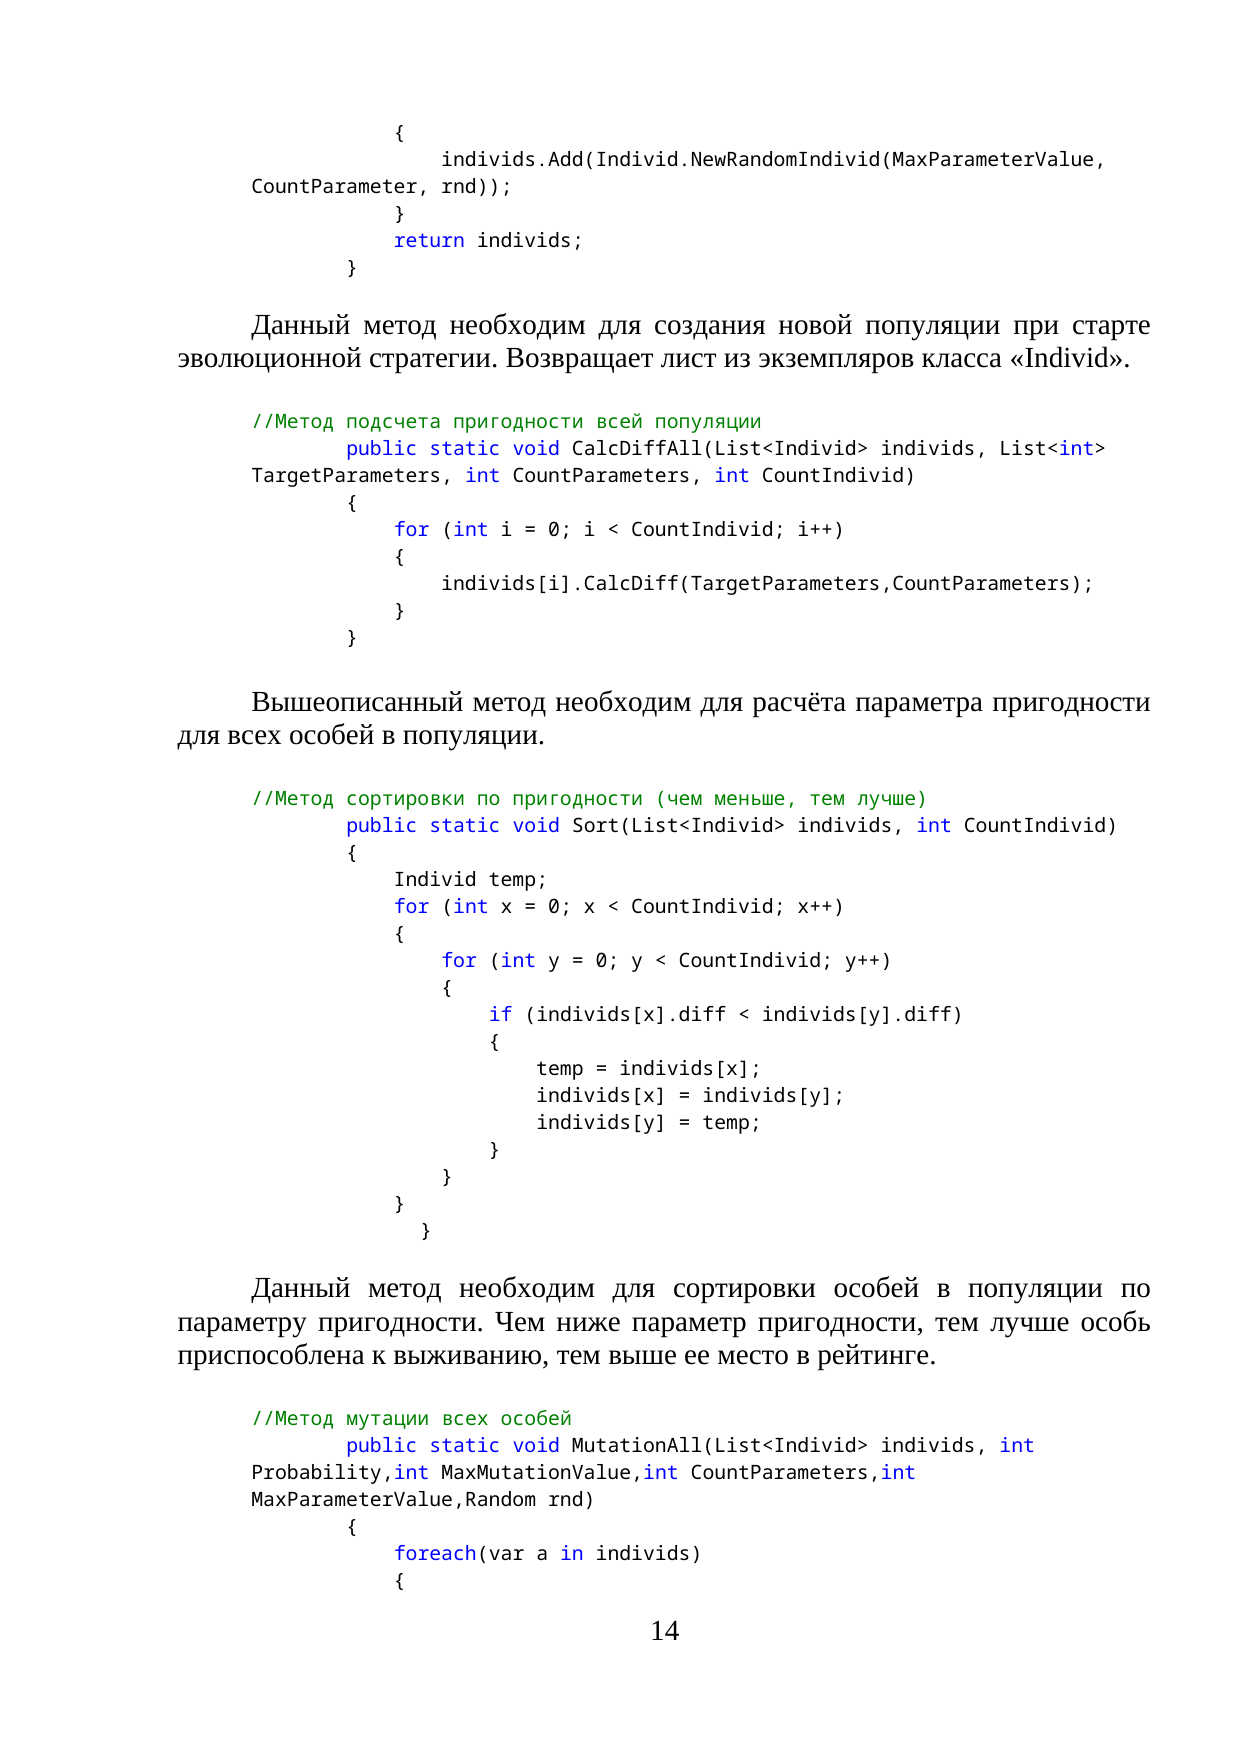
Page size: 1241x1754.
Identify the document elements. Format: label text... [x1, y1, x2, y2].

text } [251, 1162, 1152, 1189]
text { [251, 1566, 1152, 1593]
text } [251, 596, 1152, 623]
text public static void Sort(List<Individ> individs, int CountIndivid) [251, 812, 1152, 838]
text for (int y = 0; y < CountIndivid; y++) [251, 946, 1152, 973]
text } [251, 623, 1152, 650]
text temp = individs[x]; [251, 1054, 1152, 1081]
text { [251, 838, 1152, 866]
text Вышеописанный метод необходим для расчёта параметра пригодности для всех особей в популяции. [177, 684, 1152, 751]
text //Метод сортировки по пригодности (чем меньше, тем лучше) [251, 784, 1152, 812]
text } [251, 253, 1152, 280]
text for (int i = 0; i < CountIndivid; i++) [251, 516, 1152, 542]
text } [251, 199, 1152, 226]
text public static void MutationAll(List<Individ> individs, int Probability,int MaxMutationValue,int CountParameters,int MaxParameterValue,Random rnd) [251, 1431, 1152, 1512]
text return individs; [251, 226, 1152, 253]
text //Метод подсчета пригодности всей популяции [251, 408, 1152, 434]
text { [251, 1512, 1152, 1539]
text Individ temp; [251, 866, 1152, 892]
text } [251, 1189, 1152, 1216]
text for (int x = 0; x < CountIndivid; x++) [251, 892, 1152, 919]
text individs[y] = temp; [251, 1108, 1152, 1135]
text { [251, 118, 1152, 145]
text foreach(var a in individs) [251, 1539, 1152, 1566]
text { [251, 542, 1152, 569]
text { [251, 488, 1152, 516]
text public static void CalcDiffAll(List<Individ> individs, List<int> TargetParameters, int CountParameters, int CountIndivid) [251, 434, 1152, 488]
text Данный метод необходим для сортировки особей в популяции по параметру пригодности. Чем ниже параметр пригодности, тем лучше особь приспособлена к выживанию, тем выше ее место в рейтинге. [177, 1270, 1152, 1371]
text individs[i].CalcDiff(TargetParameters,CountParameters); [251, 569, 1152, 596]
text { [251, 1027, 1152, 1054]
text individs.Add(Individ.NewRandomIndivid(MaxParameterValue, CountParameter, rnd)); [251, 145, 1152, 199]
text } [251, 1216, 1152, 1243]
text //Метод мутации всех особей [251, 1404, 1152, 1431]
text if (individs[x].diff < individs[y].diff) [251, 1000, 1152, 1027]
text { [251, 919, 1152, 946]
text { [251, 973, 1152, 1000]
text individs[x] = individs[y]; [251, 1081, 1152, 1108]
text } [251, 1135, 1152, 1162]
text Данный метод необходим для создания новой популяции при старте эволюционной стратегии. Возвращает лист из экземпляров класса «Individ». [177, 307, 1152, 374]
